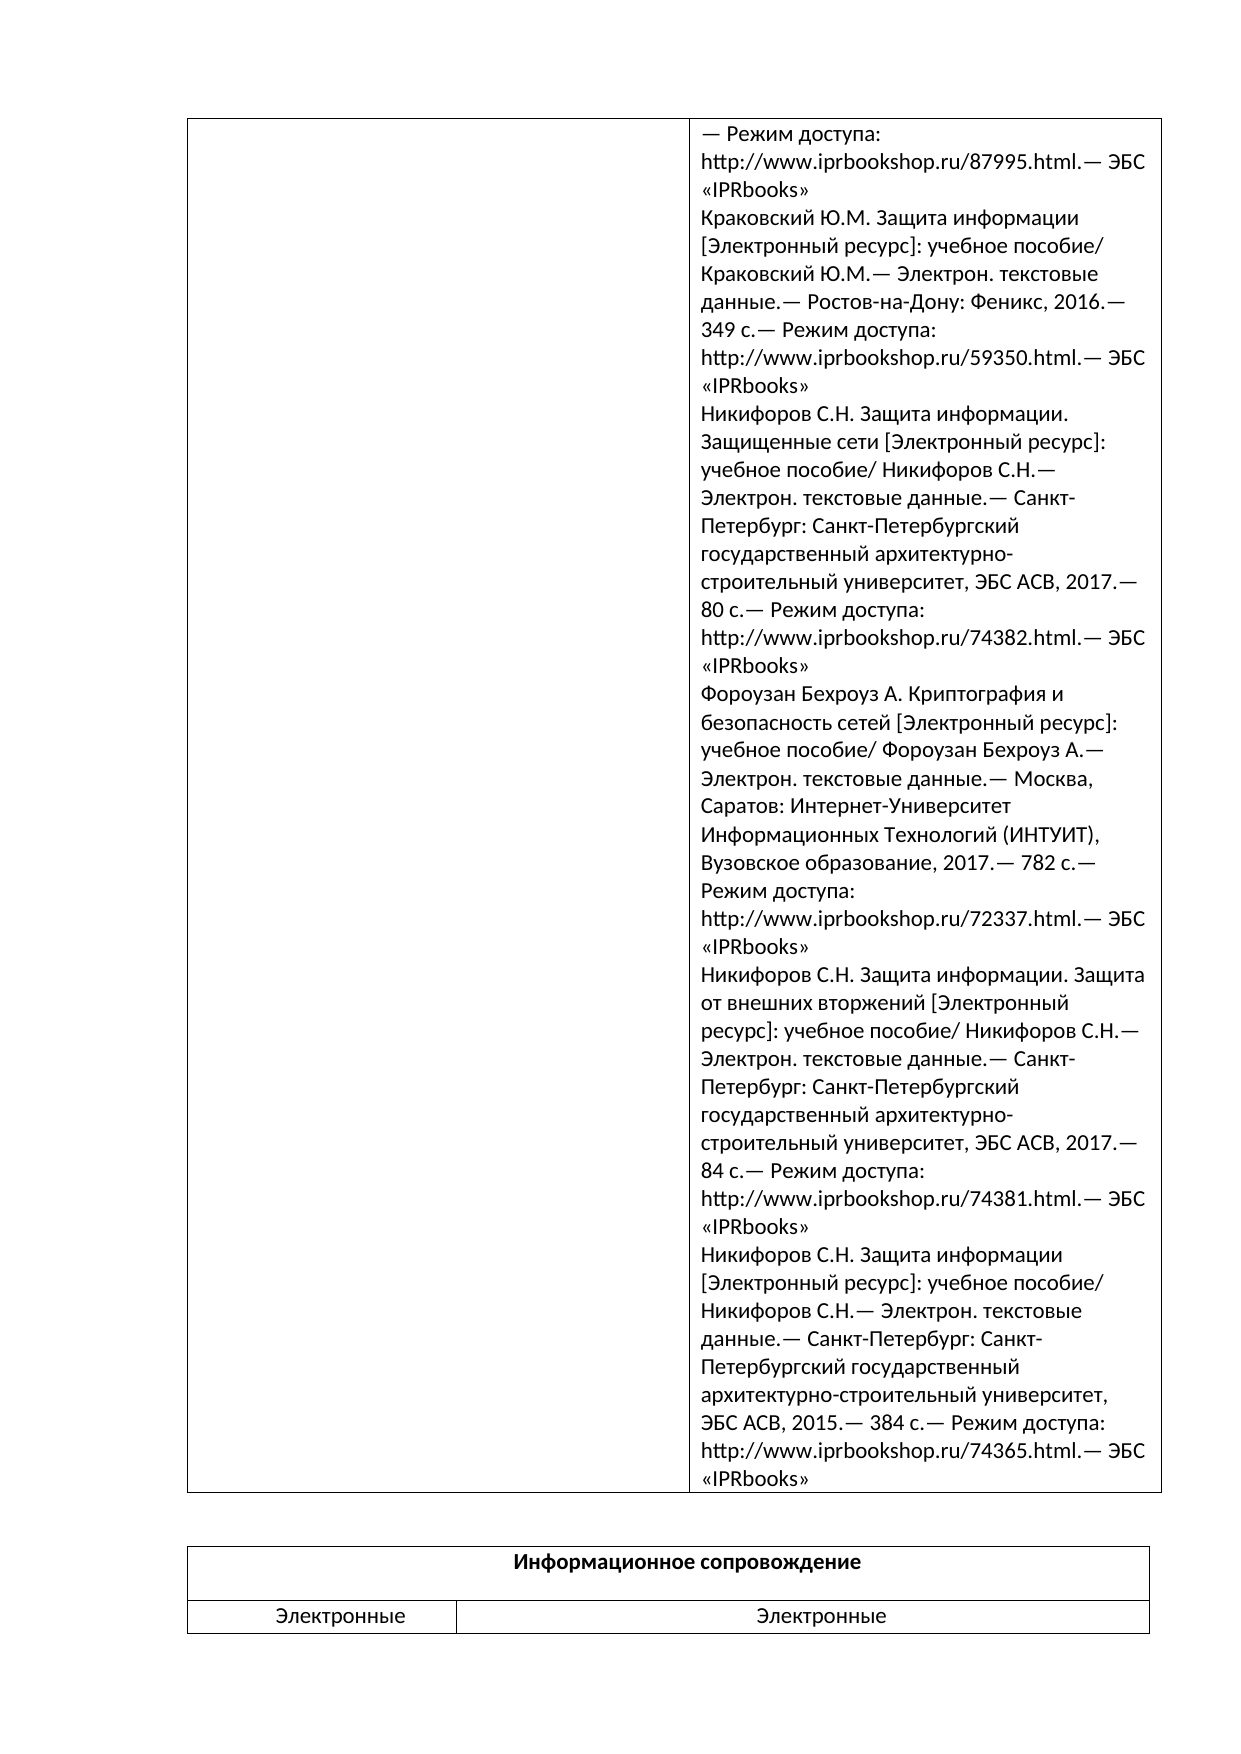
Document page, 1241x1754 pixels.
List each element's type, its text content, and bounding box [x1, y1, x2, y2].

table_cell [188, 1601, 456, 1633]
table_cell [690, 119, 1161, 1492]
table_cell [457, 1601, 1149, 1633]
table_cell [188, 119, 689, 1492]
table_header Информационное сопровождение [188, 1547, 1149, 1600]
